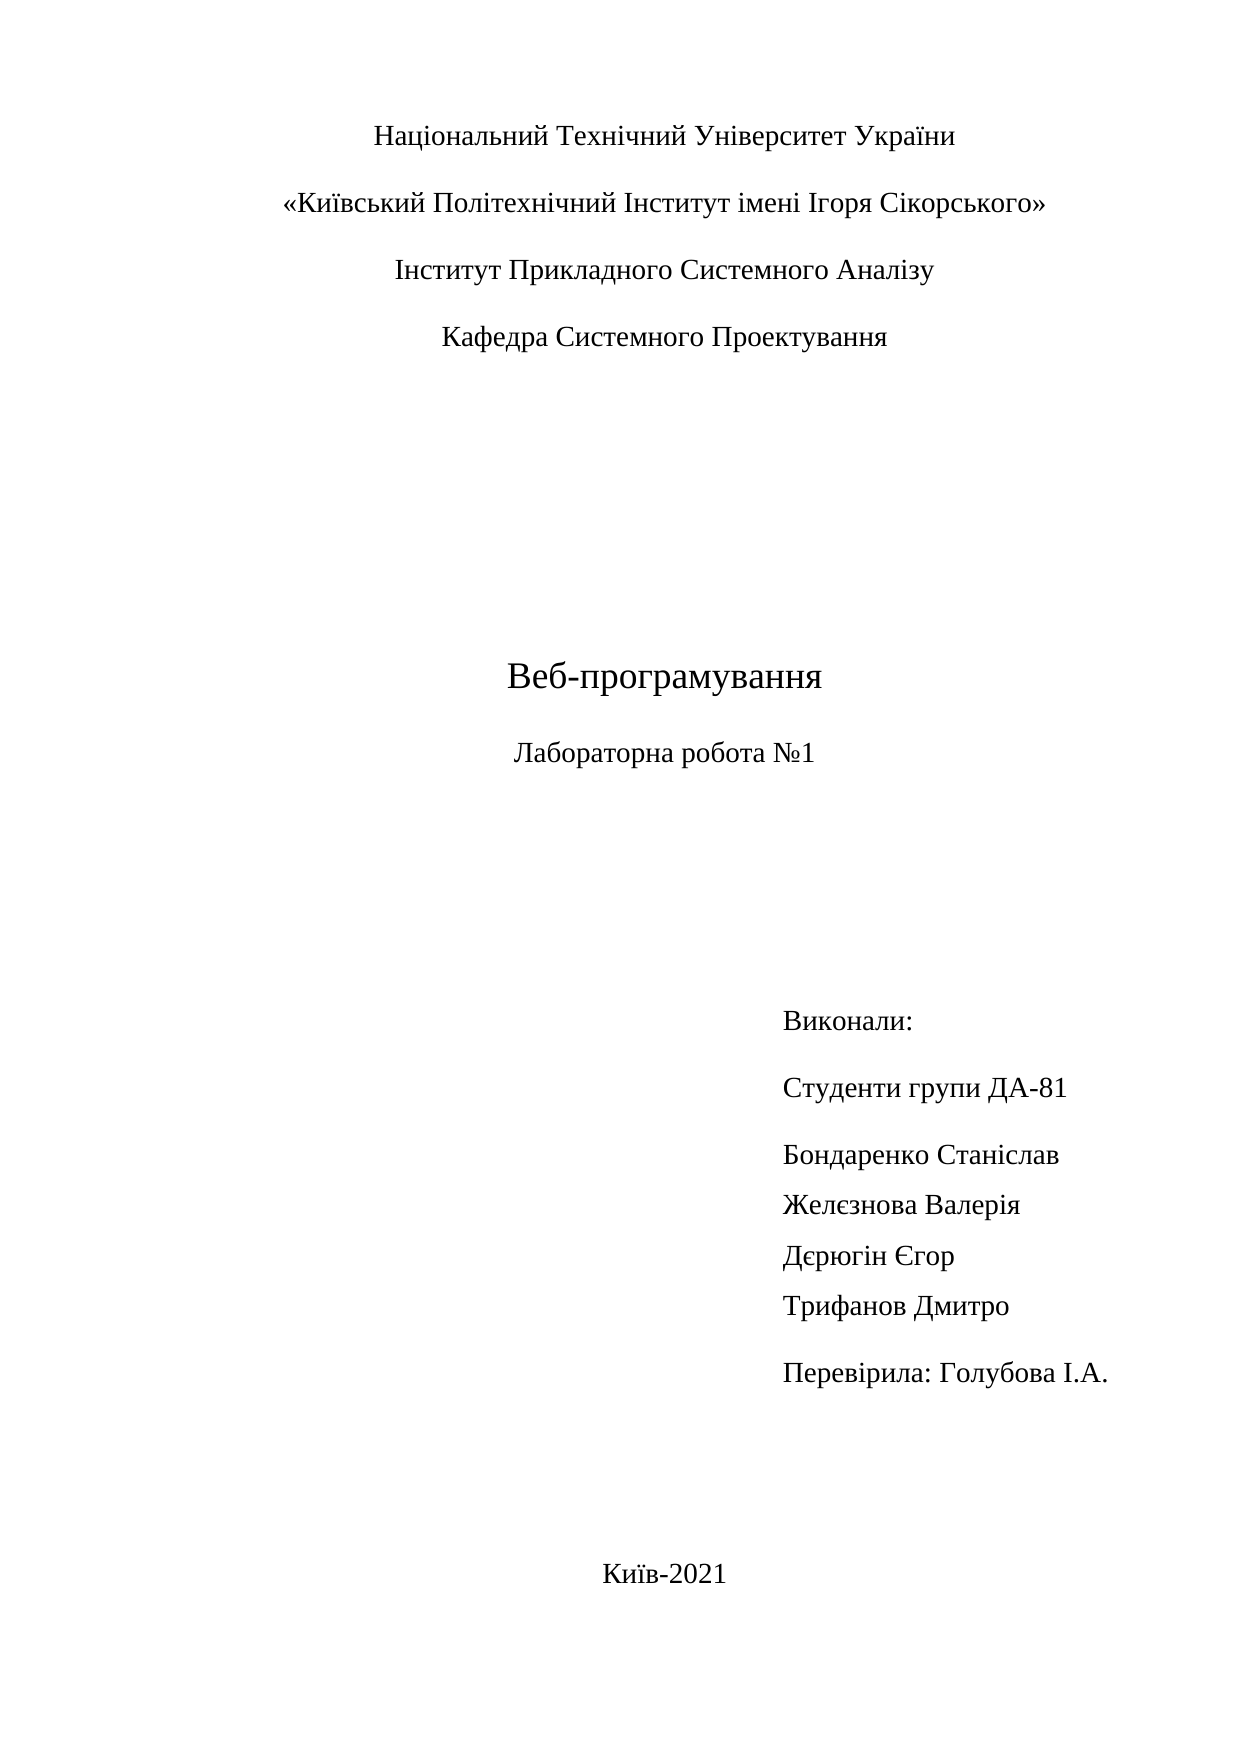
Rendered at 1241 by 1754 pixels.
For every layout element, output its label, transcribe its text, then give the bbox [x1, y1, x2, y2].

text Бондаренко Станіслав Желєзнова Валерія Дєрюгін Єгор Трифанов Дмитро [783, 1137, 1152, 1322]
text Перевірила: Голубова І.А. [783, 1355, 1152, 1389]
text Виконали: [783, 1003, 1152, 1037]
text «Київський Політехнічний Інститут імені Ігоря Сікорського» [177, 185, 1152, 219]
text Кафедра Системного Проектування [177, 319, 1152, 353]
text Лабораторна робота №1 [177, 735, 1152, 769]
text Веб-програмування [177, 654, 1152, 697]
text Київ-2021 [177, 1556, 1152, 1589]
text Інститут Прикладного Системного Аналізу [177, 252, 1152, 286]
text Національний Технічний Університет України [177, 118, 1152, 152]
text Студенти групи ДА-81 [783, 1070, 1152, 1104]
